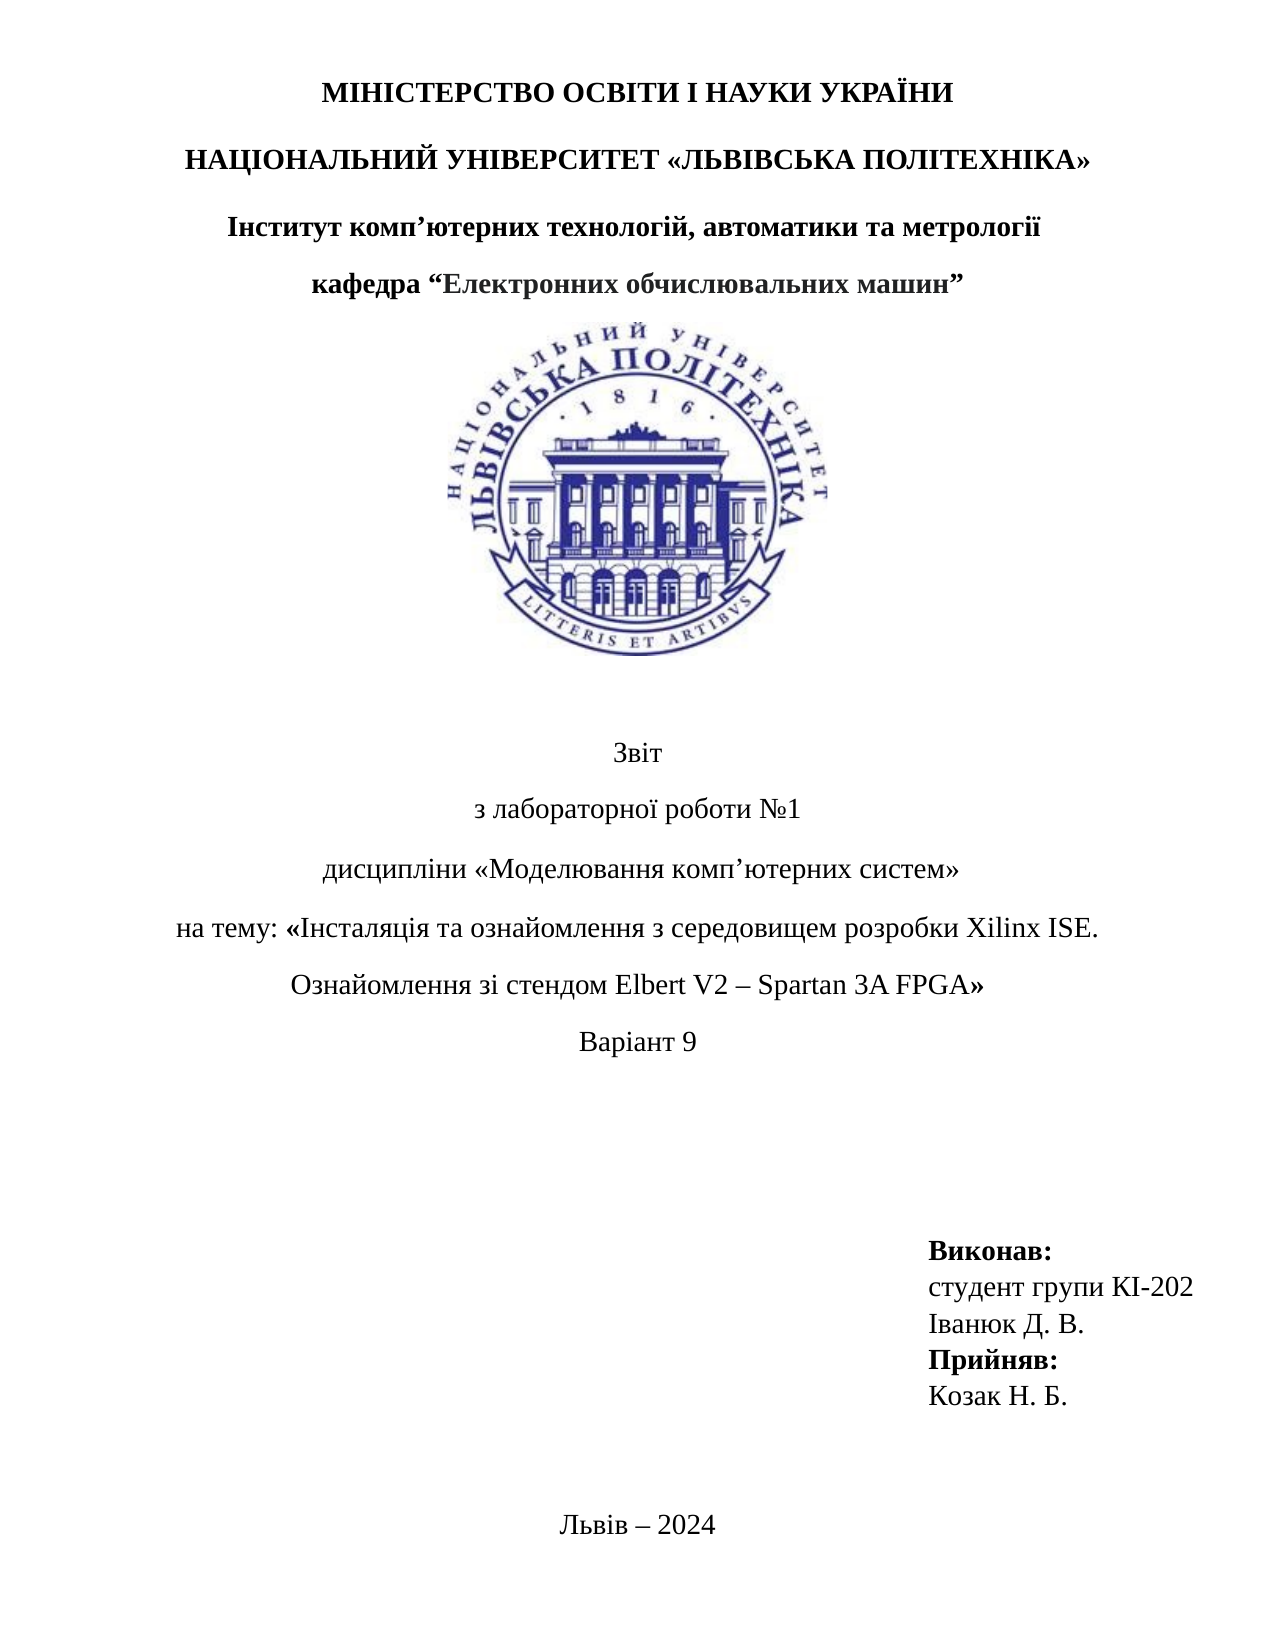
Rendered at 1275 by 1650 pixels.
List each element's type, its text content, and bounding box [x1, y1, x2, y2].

text з лабораторної роботи №1 [75, 792, 1200, 825]
text кафедра “Електронних обчислювальних машин” [949, 266, 1200, 299]
text дисципліни «Моделювання комп’ютерних систем» [75, 851, 1200, 884]
text Звіт [75, 735, 1200, 768]
text Львів – 2024 [75, 1507, 1200, 1541]
text Іванюк Д. В. [75, 1306, 1200, 1339]
text Виконав: [444, 1233, 1200, 1267]
text НАЦІОНАЛЬНИЙ УНІВЕРСИТЕТ «ЛЬВІВСЬКА ПОЛІТЕХНІКА» [75, 142, 1200, 176]
text студент групи КІ-202 [75, 1269, 1200, 1303]
text Козак Н. Б. [75, 1378, 1200, 1412]
text на тему: «Інсталяція та ознайомлення з середовищем розробки Xilinx ISE. [75, 910, 1200, 944]
picture [447, 322, 828, 656]
text МІНІСТЕРСТВО ОСВІТИ І НАУКИ УКРАЇНИ [75, 75, 1200, 108]
text кафедра “Електронних обчислювальних машин” [75, 266, 443, 299]
text Інститут комп’ютерних технологій, автоматики та метрології [75, 209, 1200, 242]
text Ознайомлення зі стендом Elbert V2 – Spartan 3A FPGA» [75, 967, 1200, 1001]
text Прийняв: [75, 1342, 1200, 1375]
text Варіант 9 [75, 1024, 1200, 1058]
